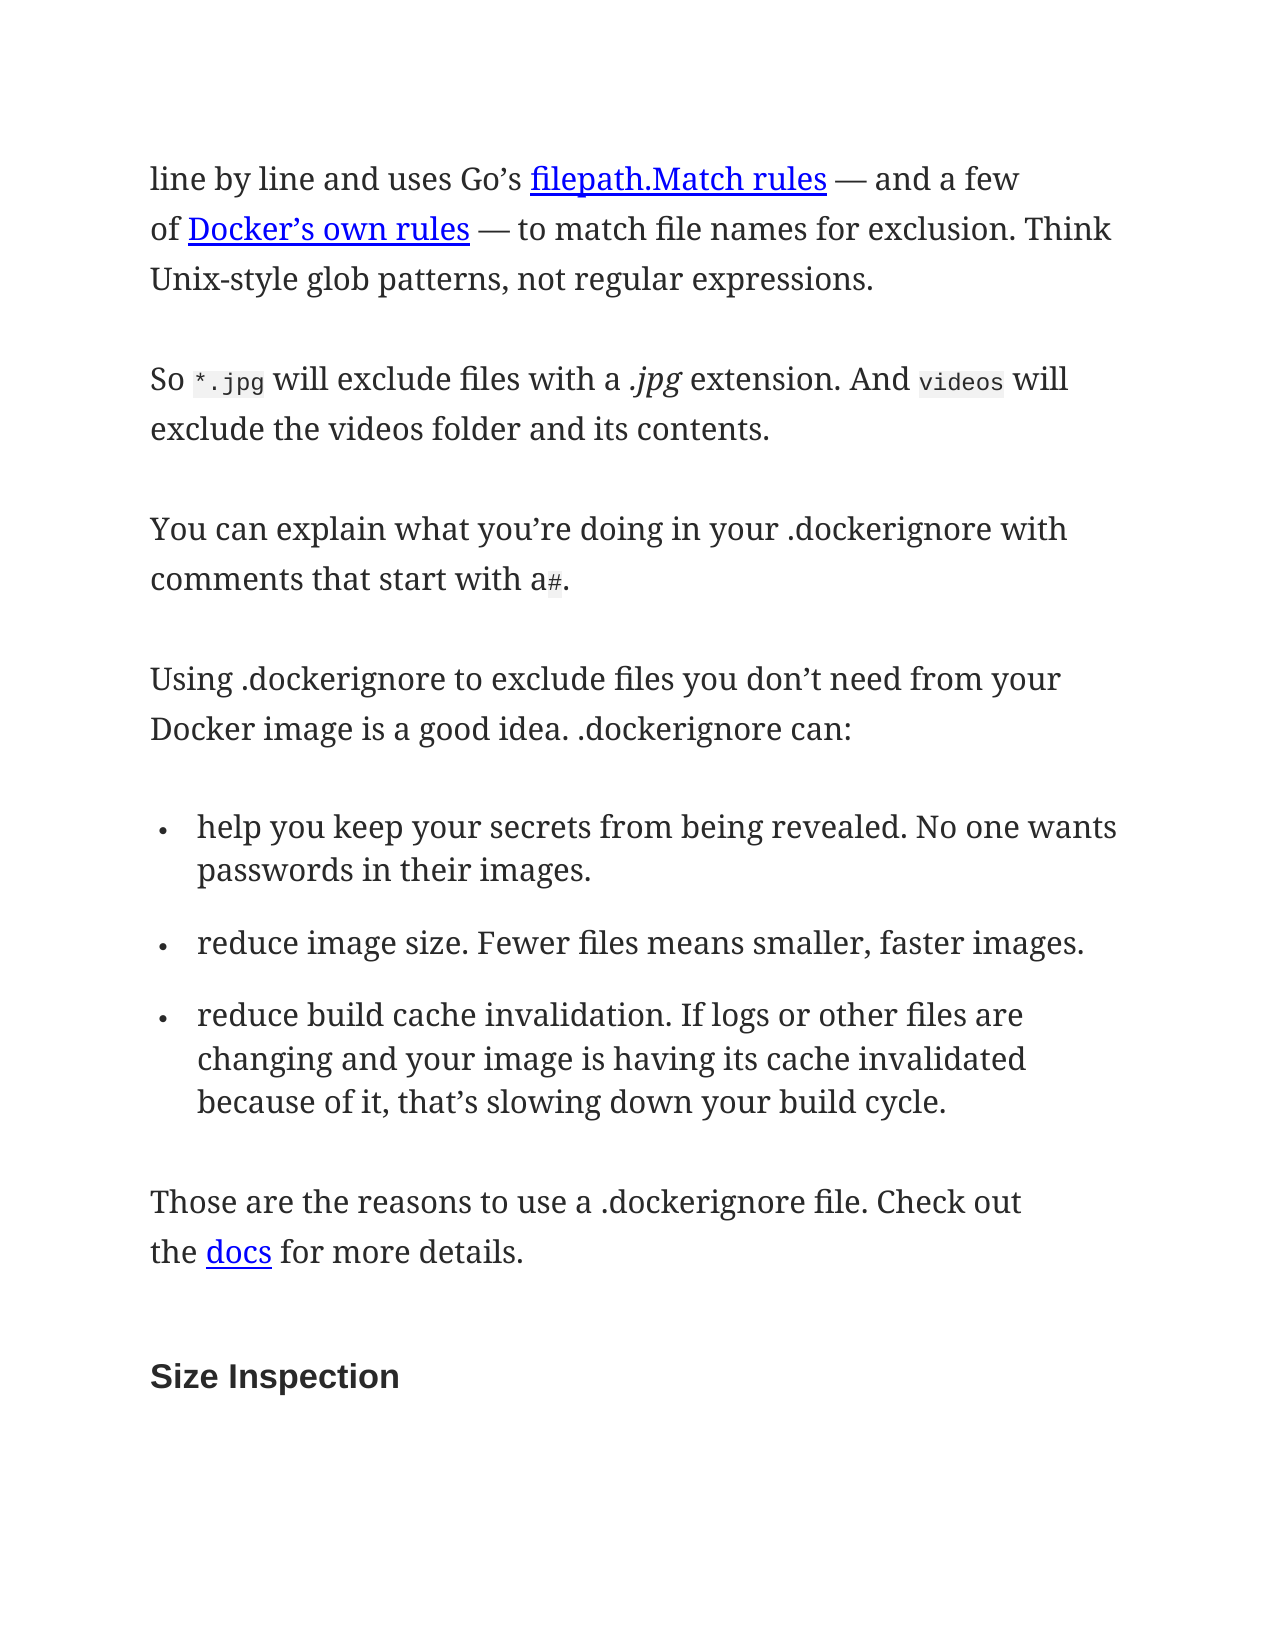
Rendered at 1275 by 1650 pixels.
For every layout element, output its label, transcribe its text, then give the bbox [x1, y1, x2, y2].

text You can explain what you’re doing in your .dockerignore with comments that start with a#. [150, 500, 1125, 600]
text Using .dockerignore to exclude files you don’t need from your Docker image is a good idea. .dockerignore can: [150, 650, 1125, 750]
list reduce build cache invalidation. If logs or other files are changing and your image is having its cache invalidated because of it, that’s slowing down your build cycle. [159, 992, 1125, 1123]
list help you keep your secrets from being revealed. No one wants passwords in their images. [159, 803, 1125, 891]
text Those are the reasons to use a .dockerignore file. Check out the docs for more details. [150, 1173, 1125, 1273]
text So *.jpg will exclude files with a .jpg extension. And videos will exclude the videos folder and its contents. [150, 350, 1125, 450]
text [150, 150, 1125, 300]
text Size Inspection [150, 1352, 1125, 1395]
list reduce image size. Fewer files means smaller, faster images. [159, 919, 1125, 963]
